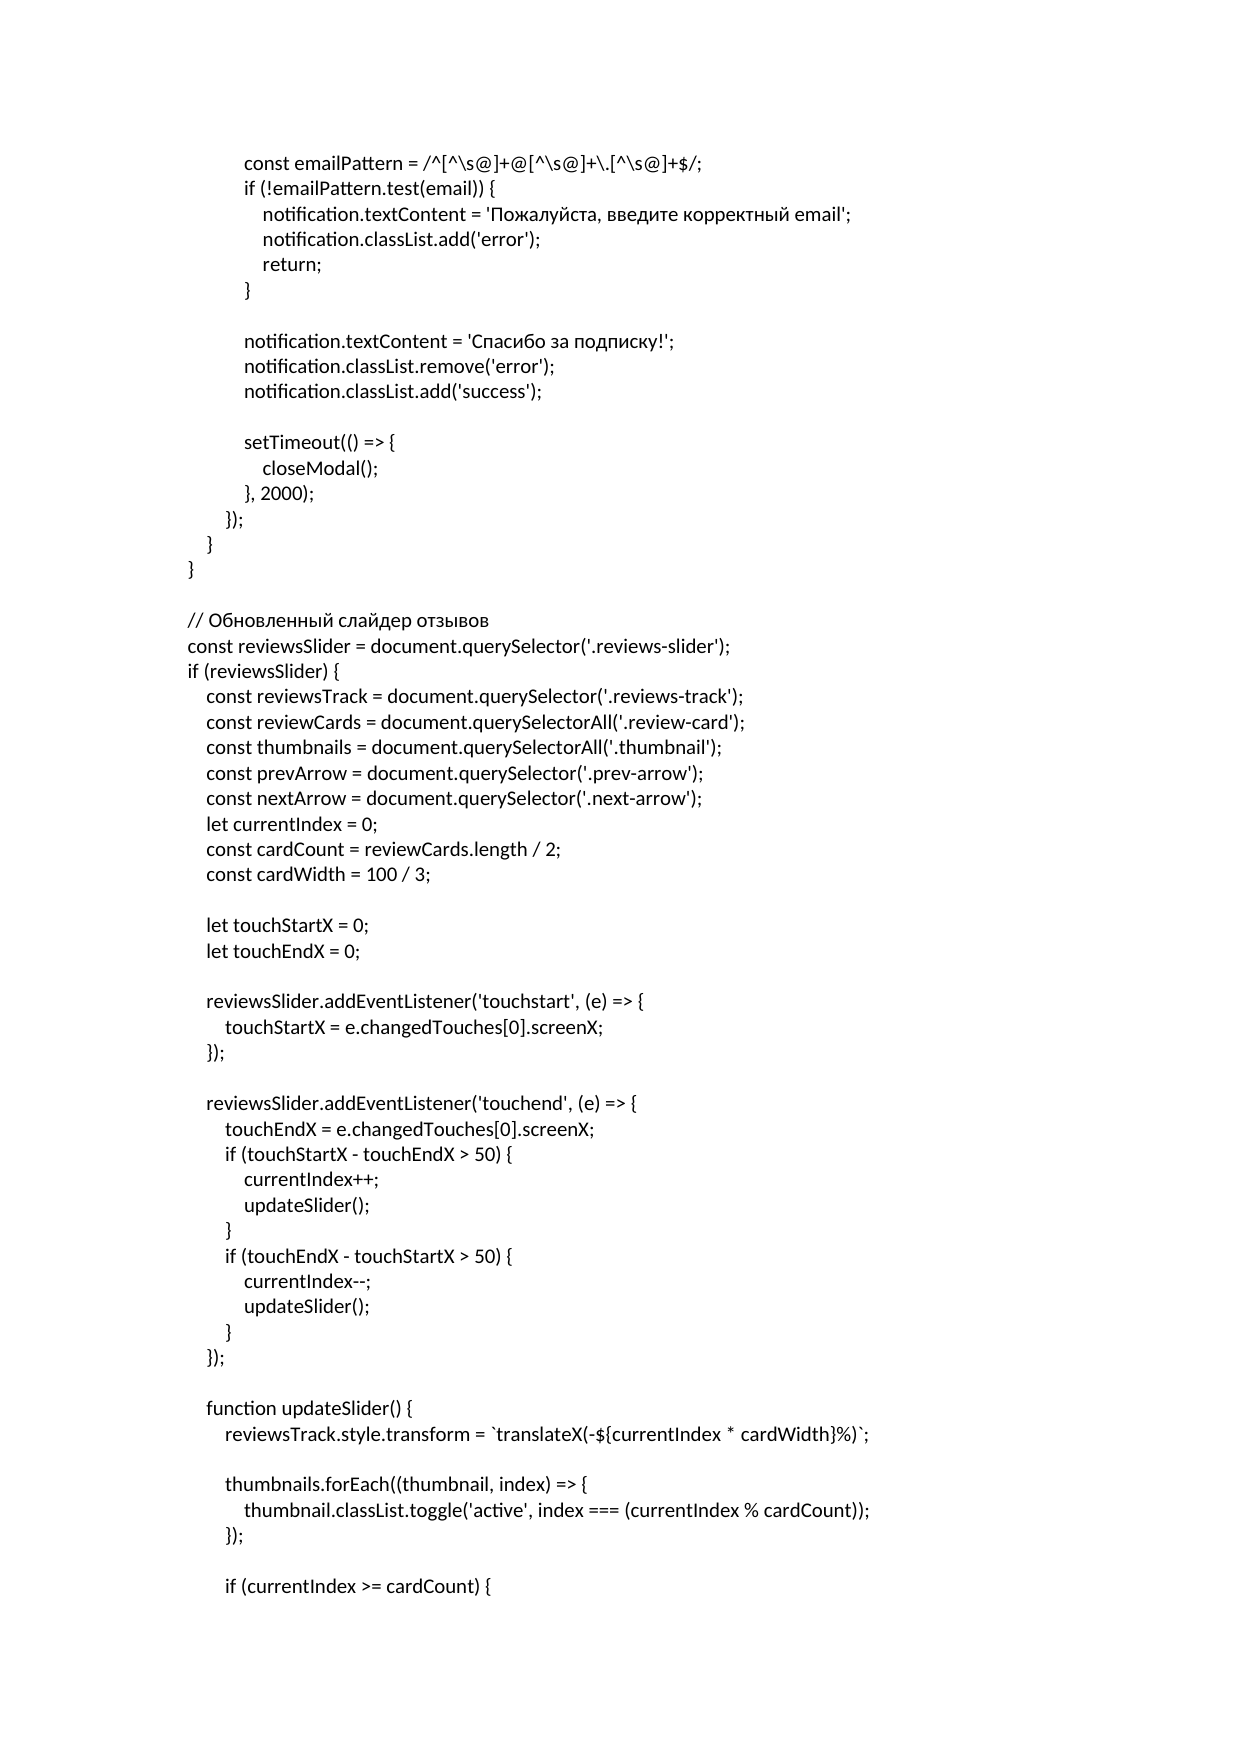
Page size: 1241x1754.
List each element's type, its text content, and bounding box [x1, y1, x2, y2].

text reviewsSlider.addEventListener('touchend', (e) => { [187, 1090, 1053, 1116]
text thumbnails.forEach((thumbnail, index) => { [187, 1472, 1053, 1497]
text const thumbnails = document.querySelectorAll('.thumbnail'); [187, 734, 1053, 760]
text }); [187, 506, 1053, 531]
text closeModal(); [187, 455, 1053, 480]
text notification.classList.add('error'); [187, 226, 1053, 252]
text } [187, 531, 1053, 557]
text notification.classList.remove('error'); [187, 353, 1053, 379]
text }); [187, 1039, 1053, 1065]
text if (currentIndex >= cardCount) { [187, 1573, 1053, 1599]
text const cardCount = reviewCards.length / 2; [187, 836, 1053, 862]
text notification.classList.add('success'); [187, 379, 1053, 404]
text thumbnail.classList.toggle('active', index === (currentIndex % cardCount)); [187, 1497, 1053, 1522]
text const reviewsTrack = document.querySelector('.reviews-track'); [187, 684, 1053, 709]
text updateSlider(); [187, 1192, 1053, 1217]
text // Обновленный слайдер отзывов [187, 607, 1053, 633]
text const reviewCards = document.querySelectorAll('.review-card'); [187, 709, 1053, 734]
text touchStartX = e.changedTouches[0].screenX; [187, 1014, 1053, 1039]
text touchEndX = e.changedTouches[0].screenX; [187, 1116, 1053, 1141]
text if (!emailPattern.test(email)) { [187, 175, 1053, 201]
text let touchStartX = 0; [187, 912, 1053, 938]
text } [187, 1319, 1053, 1344]
text setTimeout(() => { [187, 429, 1053, 455]
text const cardWidth = 100 / 3; [187, 862, 1053, 887]
text if (touchStartX - touchEndX > 50) { [187, 1141, 1053, 1167]
text if (touchEndX - touchStartX > 50) { [187, 1243, 1053, 1268]
text currentIndex--; [187, 1268, 1053, 1294]
text const prevArrow = document.querySelector('.prev-arrow'); [187, 760, 1053, 785]
text reviewsSlider.addEventListener('touchstart', (e) => { [187, 989, 1053, 1014]
text let currentIndex = 0; [187, 811, 1053, 836]
text notification.textContent = 'Спасибо за подписку!'; [187, 328, 1053, 353]
text const nextArrow = document.querySelector('.next-arrow'); [187, 785, 1053, 811]
text return; [187, 252, 1053, 277]
text }); [187, 1344, 1053, 1370]
text } [187, 557, 1053, 582]
text const emailPattern = /^[^\s@]+@[^\s@]+\.[^\s@]+$/; [187, 150, 1053, 175]
text if (reviewsSlider) { [187, 658, 1053, 684]
text let touchEndX = 0; [187, 938, 1053, 963]
text reviewsTrack.style.transform = `translateX(-${currentIndex * cardWidth}%)`; [187, 1421, 1053, 1446]
text } [187, 277, 1053, 302]
text currentIndex++; [187, 1167, 1053, 1192]
text updateSlider(); [187, 1294, 1053, 1319]
text notification.textContent = 'Пожалуйста, введите корректный email'; [187, 201, 1053, 226]
text function updateSlider() { [187, 1395, 1053, 1421]
text const reviewsSlider = document.querySelector('.reviews-slider'); [187, 633, 1053, 658]
text }); [187, 1522, 1053, 1548]
text }, 2000); [187, 480, 1053, 506]
text } [187, 1217, 1053, 1243]
